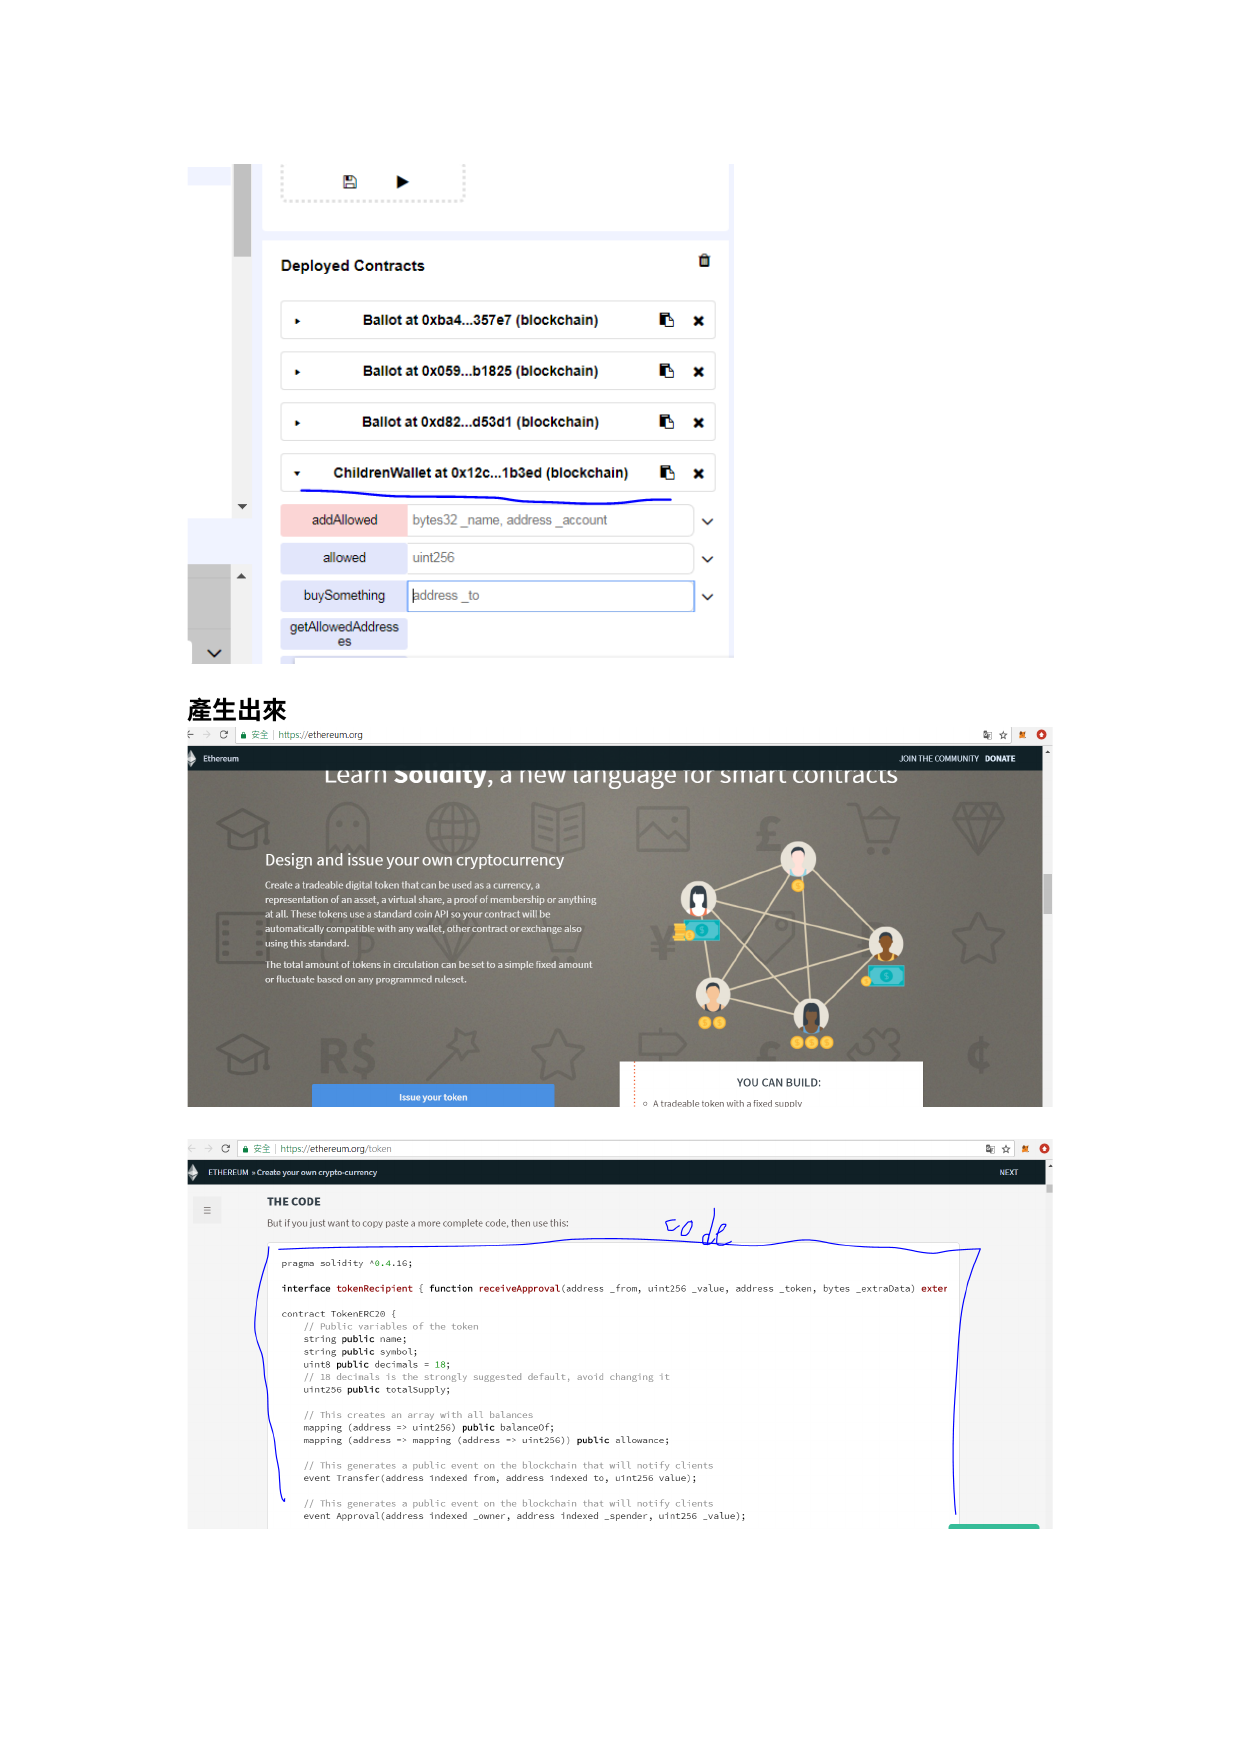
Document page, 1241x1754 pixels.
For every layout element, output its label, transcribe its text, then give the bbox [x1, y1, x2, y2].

picture [187, 727, 1053, 1107]
text 產生出來 [187, 689, 1053, 727]
picture [187, 1139, 1053, 1529]
picture [187, 164, 734, 664]
